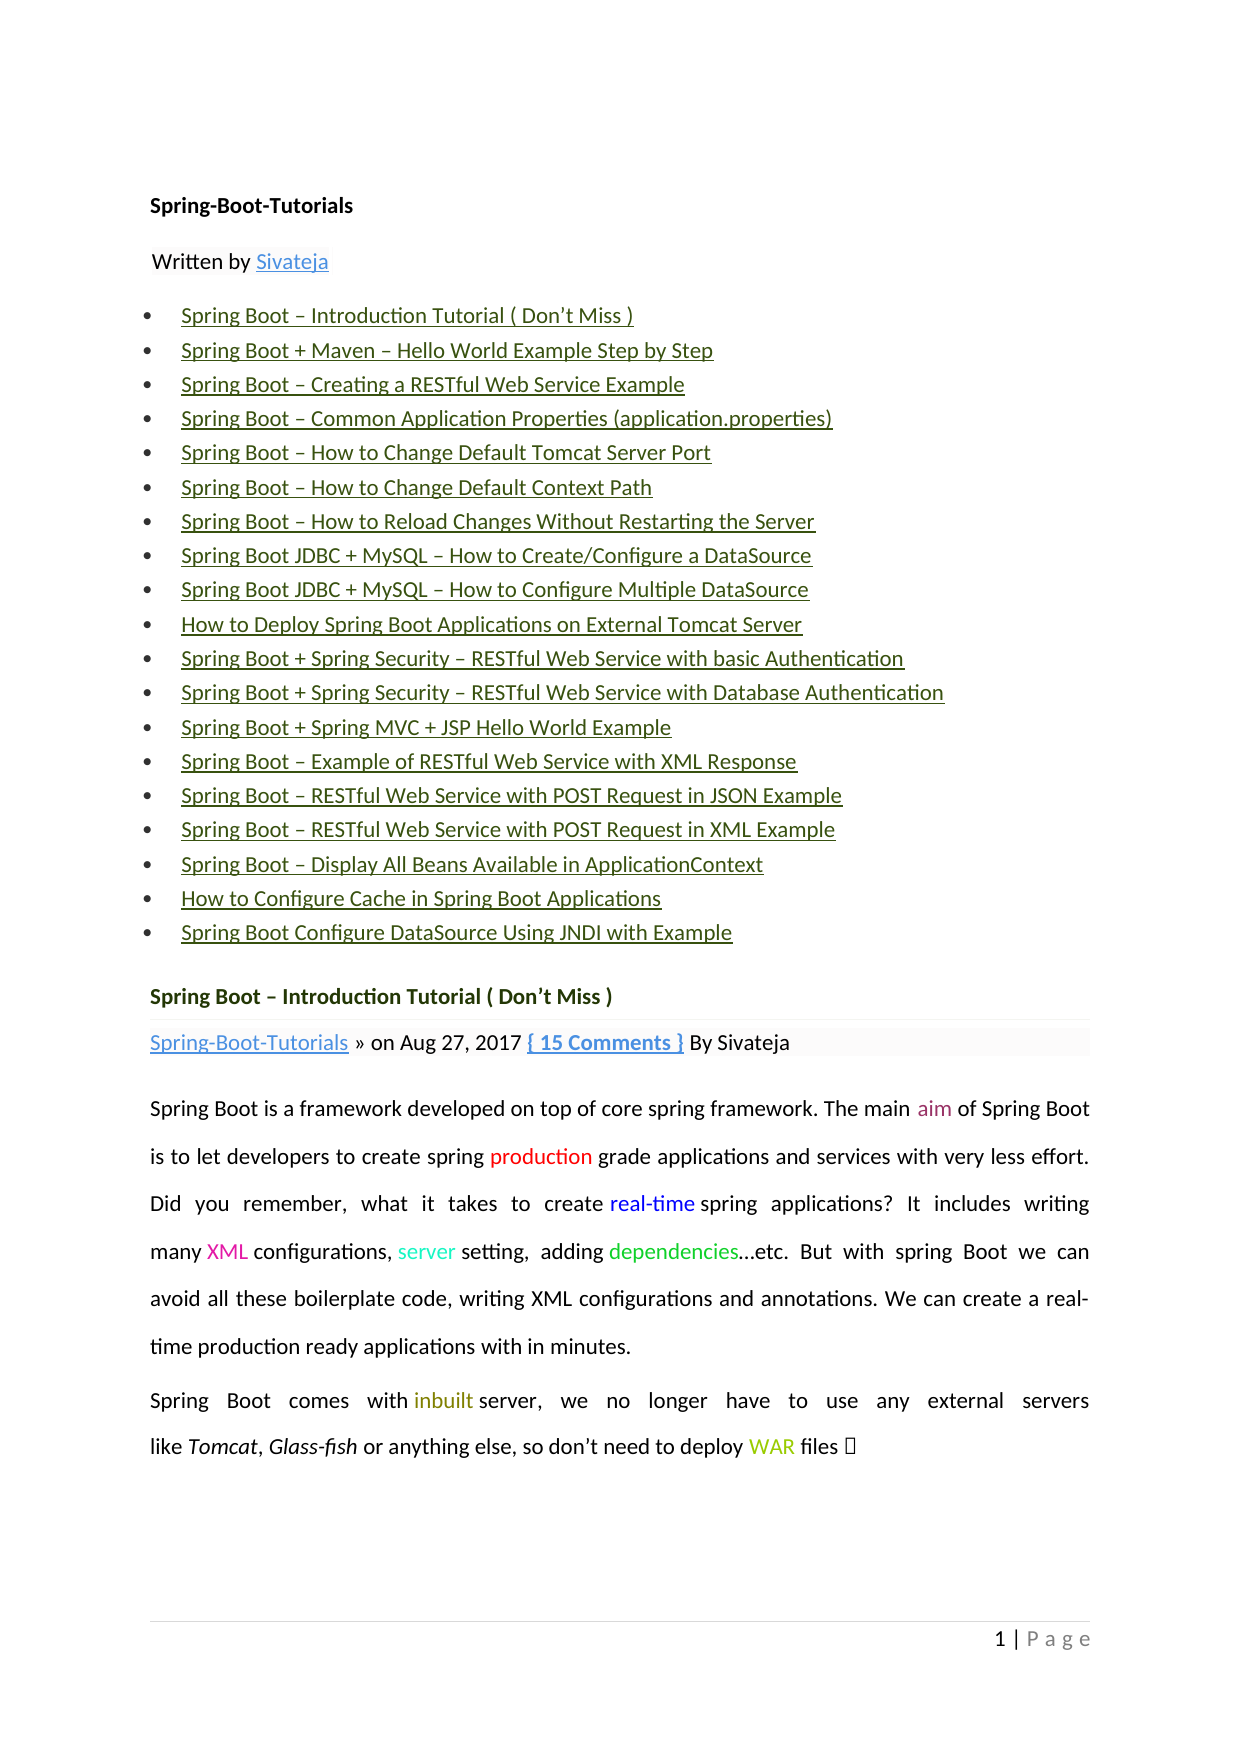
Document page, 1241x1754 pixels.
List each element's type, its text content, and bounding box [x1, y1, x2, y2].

list Spring Boot – RESTful Web Service with POST Request in JSON Example [144, 781, 1090, 809]
list Spring Boot – Introduction Tutorial ( Don’t Miss ) [144, 301, 1090, 329]
list How to Configure Cache in Spring Boot Applications [144, 884, 1090, 912]
text Spring-Boot-Tutorials » on Aug 27, 2017 { 15 Comments } By Sivateja [150, 1028, 1090, 1056]
list Spring Boot Configure DataSource Using JNDI with Example [144, 918, 1090, 946]
text Spring-Boot-Tutorials [150, 177, 1090, 219]
list Spring Boot – Creating a RESTful Web Service Example [144, 370, 1090, 398]
list Spring Boot JDBC + MySQL – How to Configure Multiple DataSource [144, 576, 1090, 604]
subtitle Spring Boot – Introduction Tutorial ( Don’t Miss ) [150, 976, 1090, 1019]
list Spring Boot – Display All Beans Available in ApplicationContext [144, 850, 1090, 878]
list Spring Boot – Common Application Properties (application.properties) [144, 404, 1090, 432]
list How to Deploy Spring Boot Applications on External Tomcat Server [144, 610, 1090, 638]
list Spring Boot – How to Change Default Context Path [144, 473, 1090, 501]
list Spring Boot – How to Reload Changes Without Restarting the Server [144, 507, 1090, 535]
list Spring Boot JDBC + MySQL – How to Create/Configure a DataSource [144, 541, 1090, 569]
list Spring Boot – Example of RESTful Web Service with XML Response [144, 747, 1090, 775]
list Spring Boot + Spring Security – RESTful Web Service with basic Authentication [144, 644, 1090, 672]
list Spring Boot – How to Change Default Tomcat Server Port [144, 438, 1090, 467]
text Spring Boot is a framework developed on top of core spring framework. The main aim of Spring Boot is to let developers to create spring production grade applications and services with very less effort. Did you remember, what it takes to create real-time spring applications? It includes writing many XML configurations, server setting, adding dependencies…etc. But with spring Boot we can avoid all these boilerplate code, writing XML configurations and annotations. We can create a real-time production ready applications with in minutes. [150, 1075, 1090, 1360]
list Spring Boot + Spring MVC + JSP Hello World Example [144, 713, 1090, 741]
list Spring Boot + Spring Security – RESTful Web Service with Database Authentication [144, 678, 1090, 706]
list Spring Boot – RESTful Web Service with POST Request in XML Example [144, 816, 1090, 843]
list Spring Boot + Maven – Hello World Example Step by Step [144, 336, 1090, 364]
table_header Written by Sivateja [150, 245, 331, 295]
table_header [331, 245, 335, 295]
text Spring Boot comes with inbuilt server, we no longer have to use any external servers like Tomcat, Glass-fish or anything else, so don’t need to deploy WAR files 🙂 [150, 1366, 1090, 1461]
